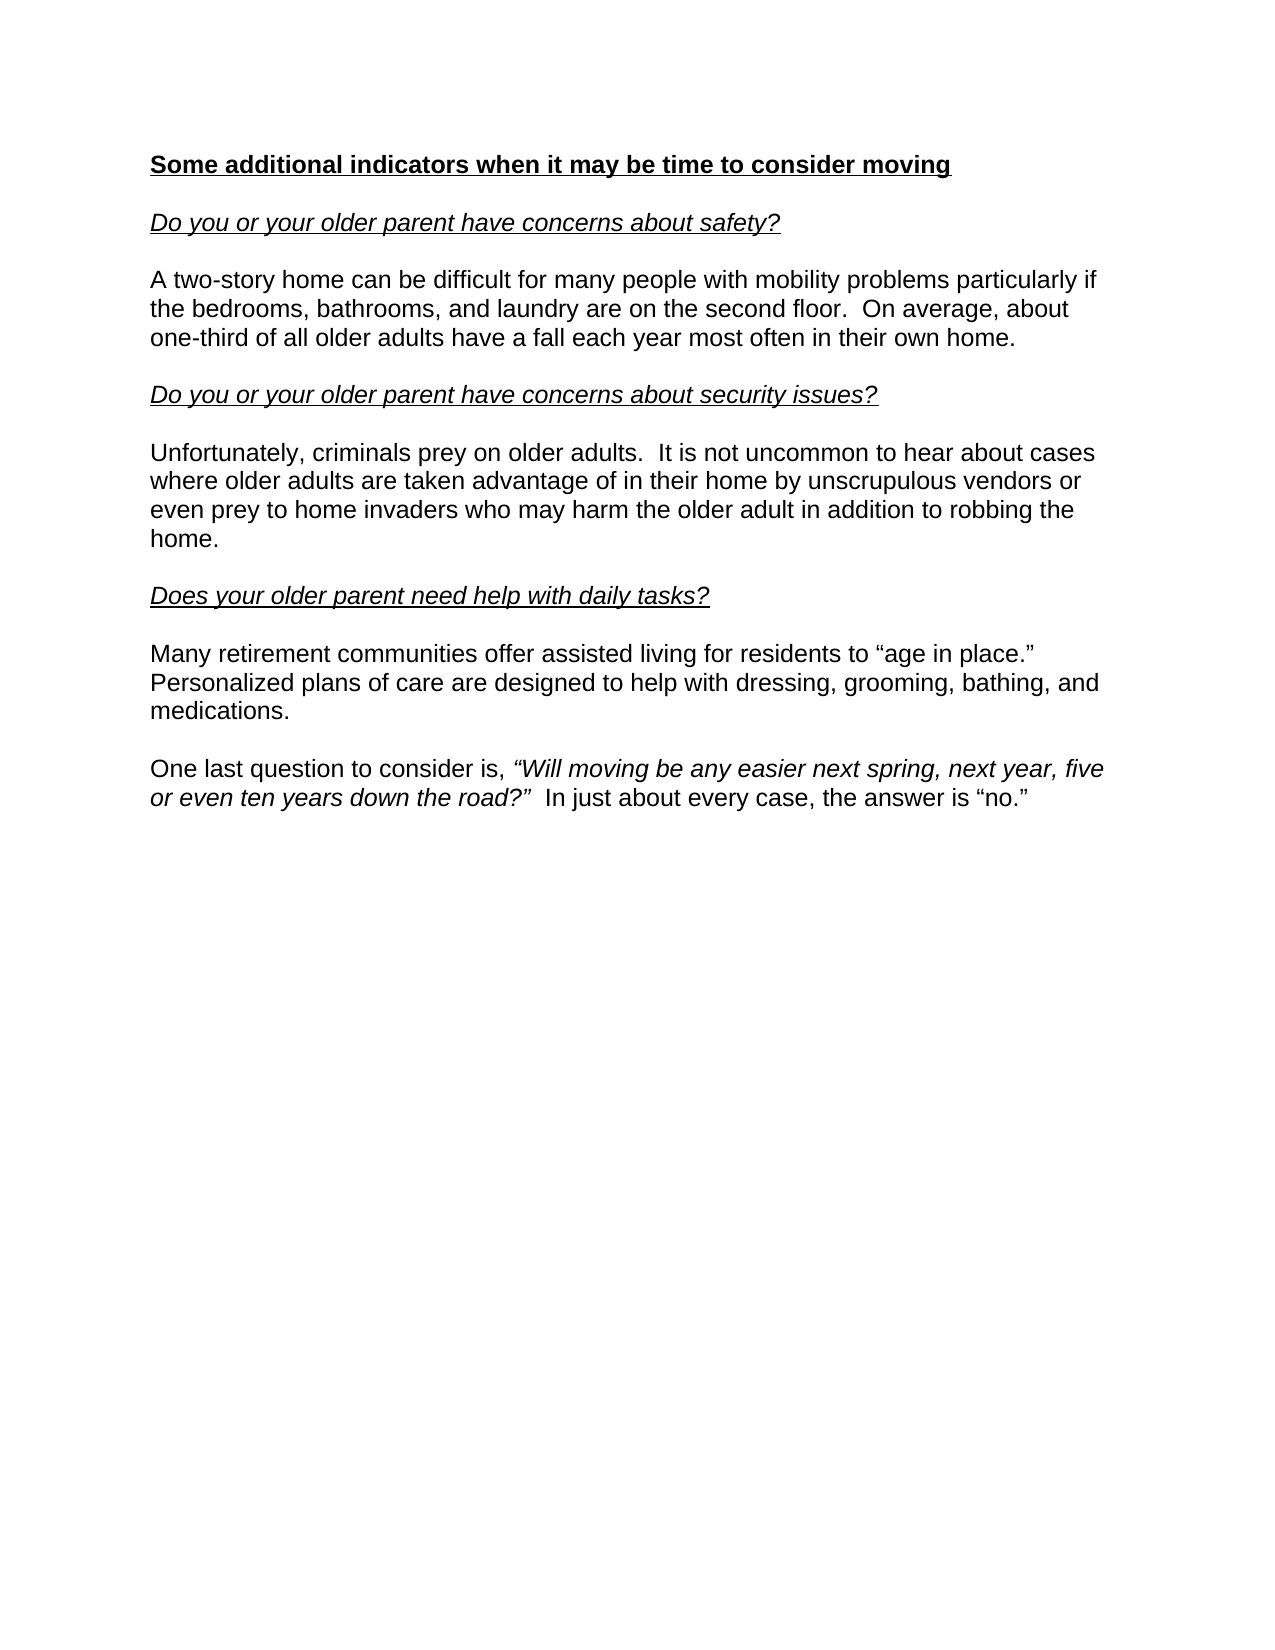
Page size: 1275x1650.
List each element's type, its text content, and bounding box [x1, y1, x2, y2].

text Does your older parent need help with daily tasks? [150, 581, 1125, 610]
text Unfortunately, criminals prey on older adults. It is not uncommon to hear about cases where older adults are taken advantage of in their home by unscrupulous vendors or even prey to home invaders who may harm the older adult in addition to robbing the home. [150, 437, 1125, 552]
text Many retirement communities offer assisted living for residents to “age in place.” Personalized plans of care are designed to help with dressing, grooming, bathing, and medications. [150, 639, 1125, 725]
text A two-story home can be difficult for many people with mobility problems particularly if the bedrooms, bathrooms, and laundry are on the second floor. On average, about one-third of all older adults have a fall each year most often in their own home. [150, 265, 1125, 351]
text Do you or your older parent have concerns about safety? [150, 207, 1125, 236]
text Some additional indicators when it may be time to consider moving [150, 150, 1125, 179]
text Do you or your older parent have concerns about security issues? [150, 380, 1125, 409]
text One last question to consider is, “Will moving be any easier next spring, next year, five or even ten years down the road?” In just about every case, the answer is “no.” [150, 754, 1125, 811]
